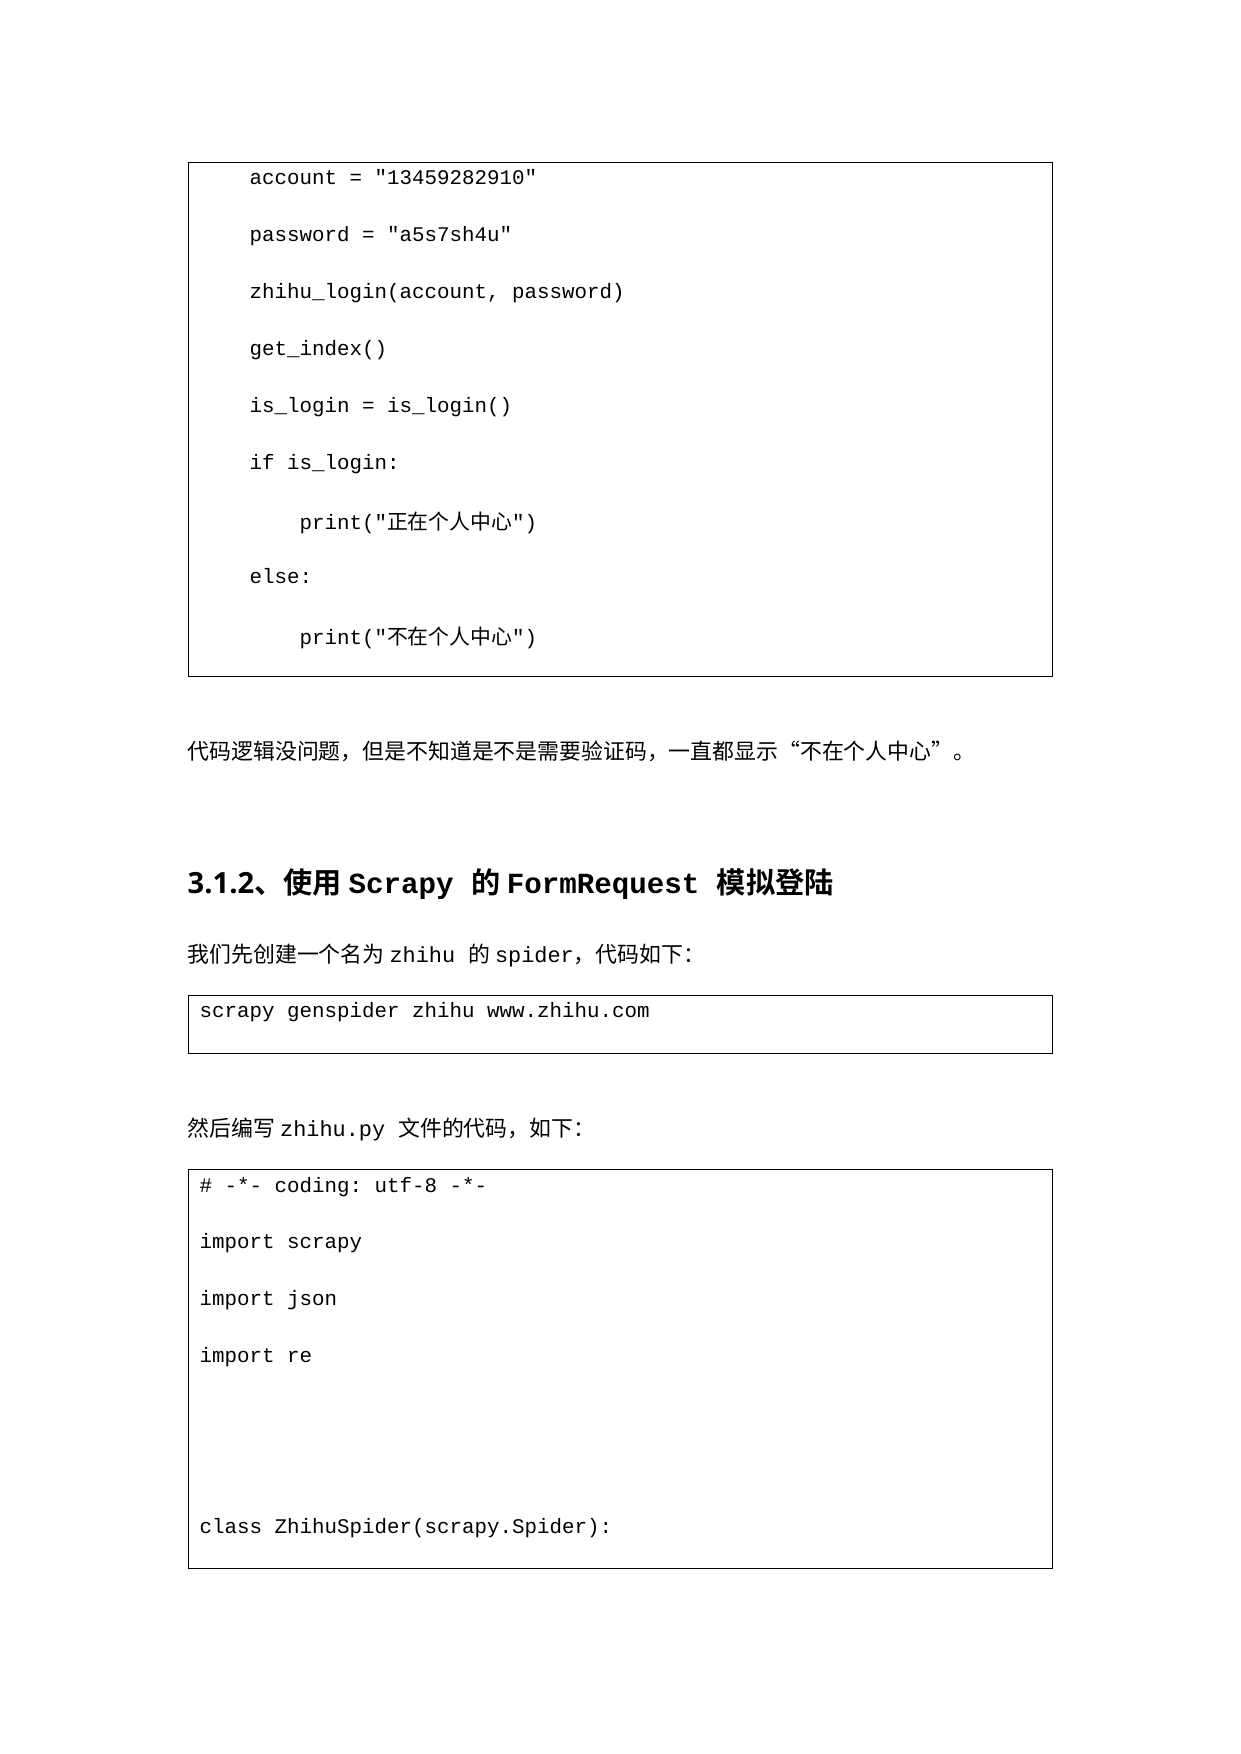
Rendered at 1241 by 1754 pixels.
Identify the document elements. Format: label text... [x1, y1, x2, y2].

table_header scrapy genspider zhihu www.zhihu.com [189, 996, 1052, 1053]
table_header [189, 1170, 1052, 1568]
text 然后编写 zhihu.py 文件的代码，如下： [187, 1111, 1053, 1143]
text 代码逻辑没问题，但是不知道是不是需要验证码，一直都显示“不在个人中心”。 [187, 734, 1053, 766]
subtitle 使用 Scrapy 的 FormRequest 模拟登陆 [187, 849, 1053, 914]
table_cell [189, 163, 1052, 676]
text 我们先创建一个名为 zhihu 的 spider，代码如下： [187, 937, 1053, 969]
